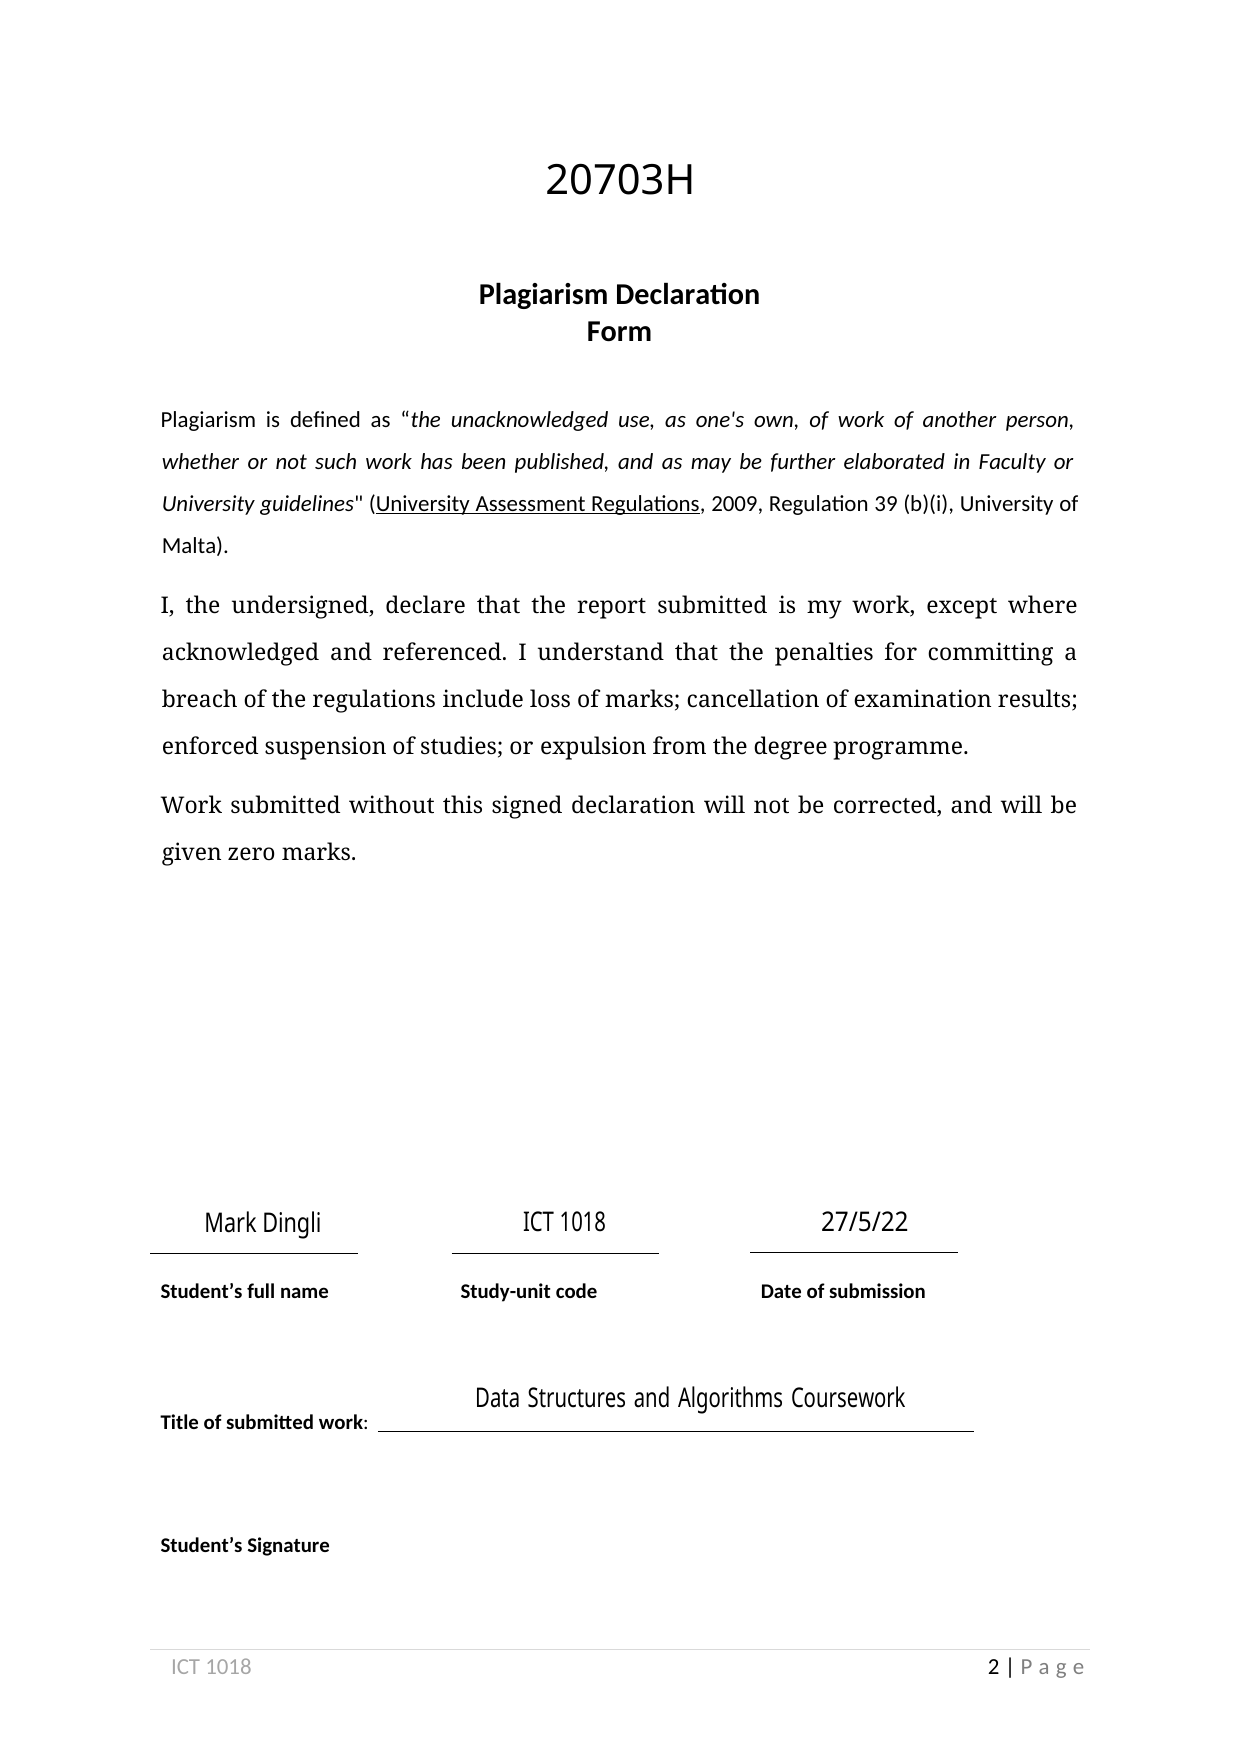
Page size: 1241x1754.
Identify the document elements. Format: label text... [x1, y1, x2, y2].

text Student’s Signature [160, 1532, 1090, 1558]
text Work submitted without this signed declaration will not be corrected, and will be given zero marks. [160, 789, 1078, 868]
text I, the undersigned, declare that the report submitted is my work, except where acknowledged and referenced. I understand that the penalties for committing a breach of the regulations include loss of marks; cancellation of examination results; enforced suspension of studies; or expulsion from the degree programme. [160, 589, 1078, 761]
title Plagiarism Declaration Form [452, 275, 786, 348]
subtitle Mark Dingli ICT 1018 27/5/22 [204, 1202, 1090, 1240]
text Student’s full name Study-unit code Date of submission [160, 1278, 1090, 1304]
subtitle Data Structures and Algorithms Coursework [475, 1387, 1090, 1412]
text Plagiarism is defined as “the unacknowledged use, as one's own, of work of another person, whether or not such work has been published, and as may be further elaborated in Faculty or University guidelines" (University Assessment Regulations, 2009, Regulation 39 (b)(i), University of Malta). [160, 405, 1078, 559]
text 20703H [150, 150, 1090, 207]
text Title of submitted work: [160, 1412, 1090, 1433]
